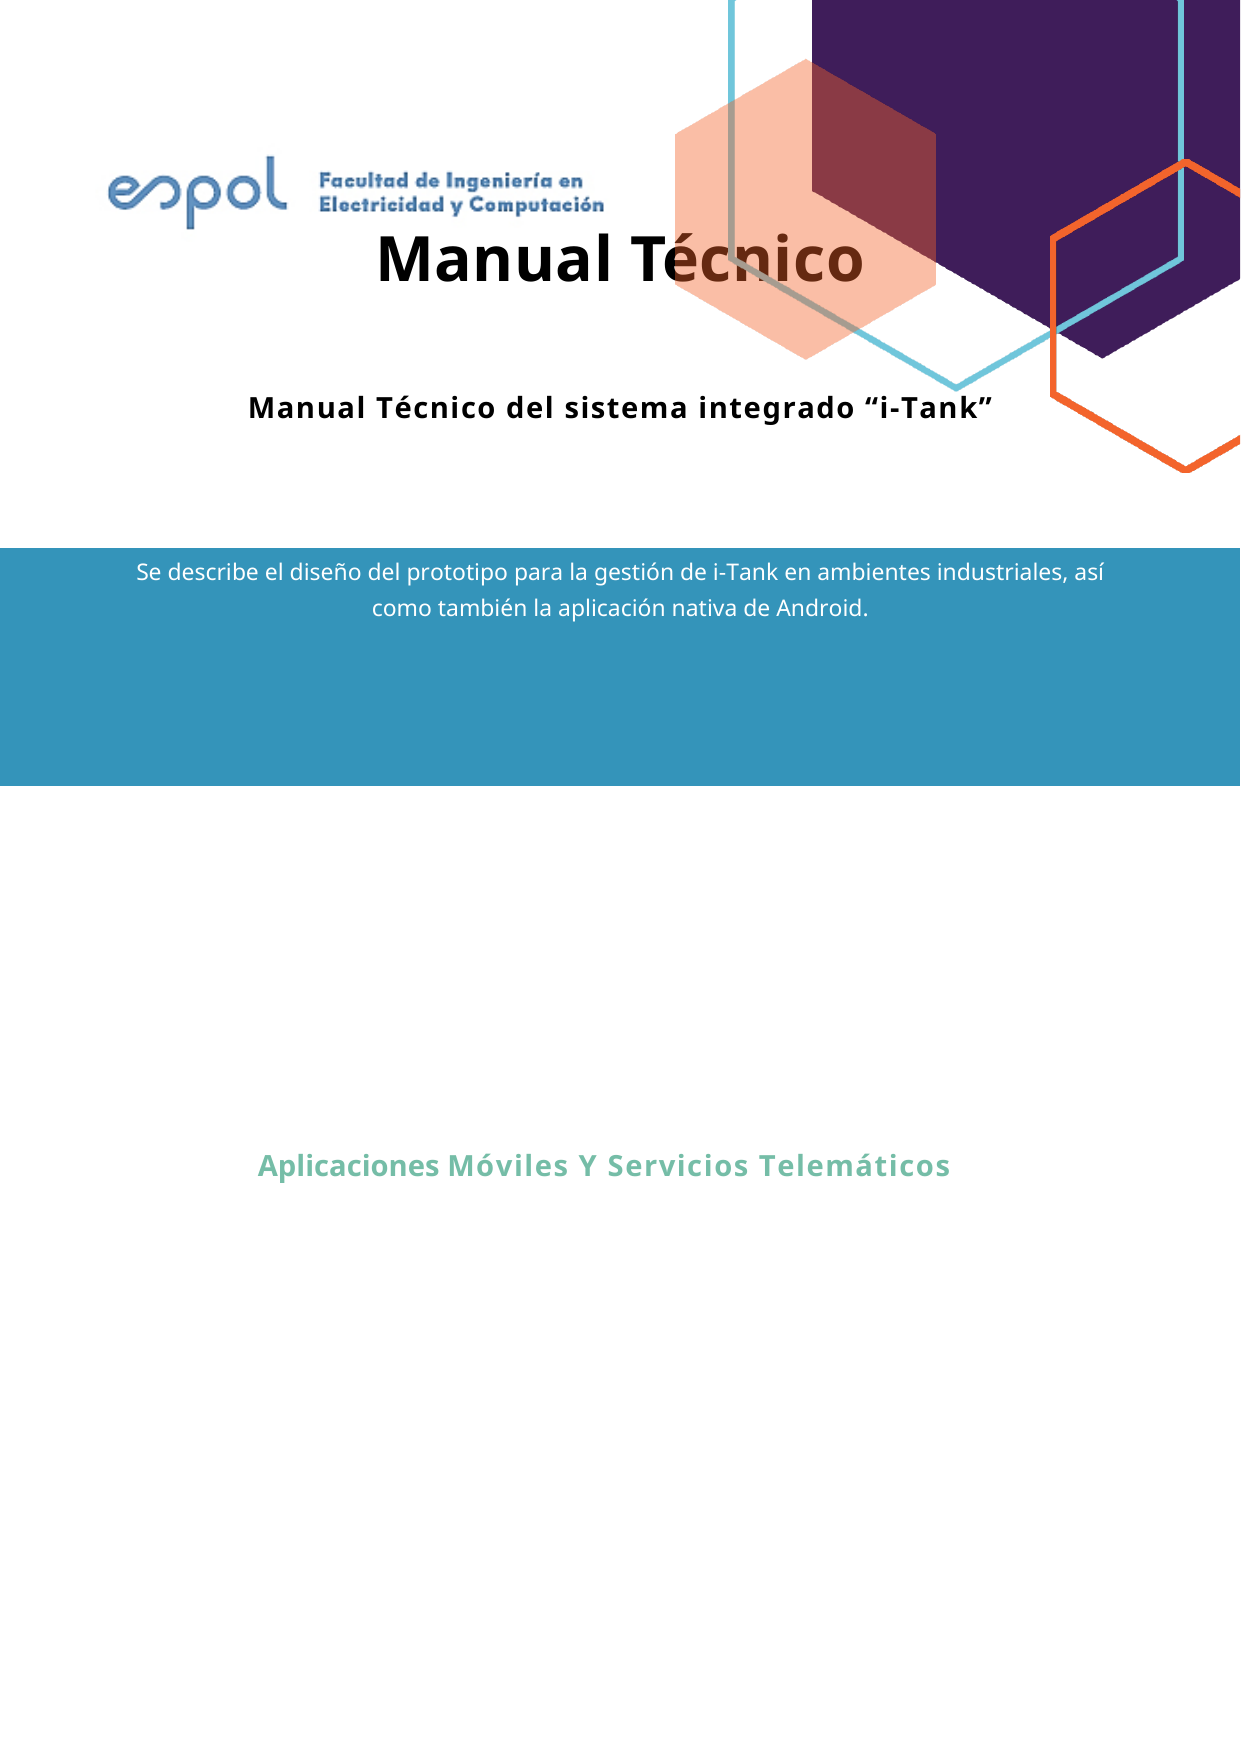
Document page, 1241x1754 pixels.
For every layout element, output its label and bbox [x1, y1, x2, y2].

picture [68, 137, 643, 254]
picture [675, 0, 1241, 473]
